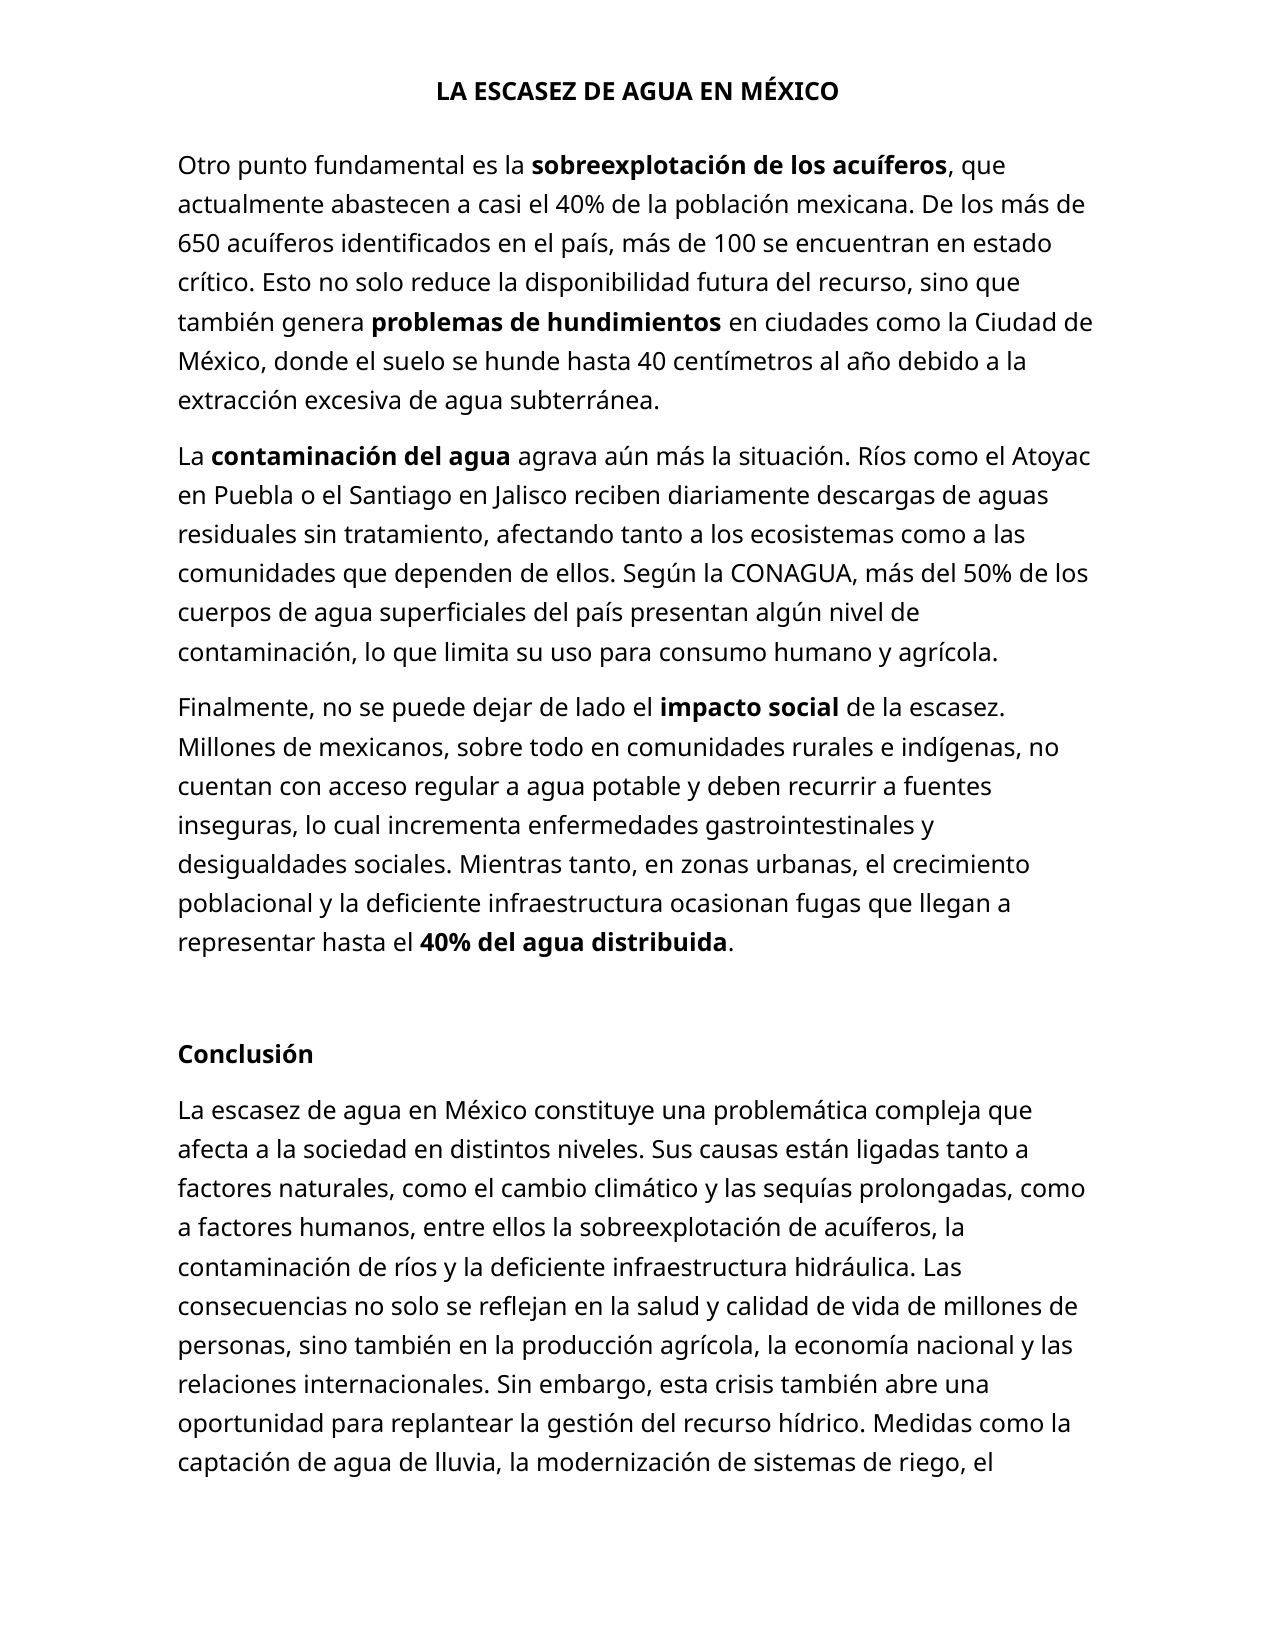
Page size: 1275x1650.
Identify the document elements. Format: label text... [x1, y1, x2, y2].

text Finalmente, no se puede dejar de lado el impacto social de la escasez. Millones de mexicanos, sobre todo en comunidades rurales e indígenas, no cuentan con acceso regular a agua potable y deben recurrir a fuentes inseguras, lo cual incrementa enfermedades gastrointestinales y desigualdades sociales. Mientras tanto, en zonas urbanas, el crecimiento poblacional y la deficiente infraestructura ocasionan fugas que llegan a representar hasta el 40% del agua distribuida. [177, 690, 1098, 959]
text La contaminación del agua agrava aún más la situación. Ríos como el Atoyac en Puebla o el Santiago en Jalisco reciben diariamente descargas de aguas residuales sin tratamiento, afectando tanto a los ecosistemas como a las comunidades que dependen de ellos. Según la CONAGUA, más del 50% de los cuerpos de agua superficiales del país presentan algún nivel de contaminación, lo que limita su uso para consumo humano y agrícola. [177, 438, 1098, 668]
text Conclusión [177, 1037, 1098, 1071]
text Otro punto fundamental es la sobreexplotación de los acuíferos, que actualmente abastecen a casi el 40% de la población mexicana. De los más de 650 acuíferos identificados en el país, más de 100 se encuentran en estado crítico. Esto no solo reduce la disponibilidad futura del recurso, sino que también genera problemas de hundimientos en ciudades como la Ciudad de México, donde el suelo se hunde hasta 40 centímetros al año debido a la extracción excesiva de agua subterránea. [177, 148, 1098, 417]
